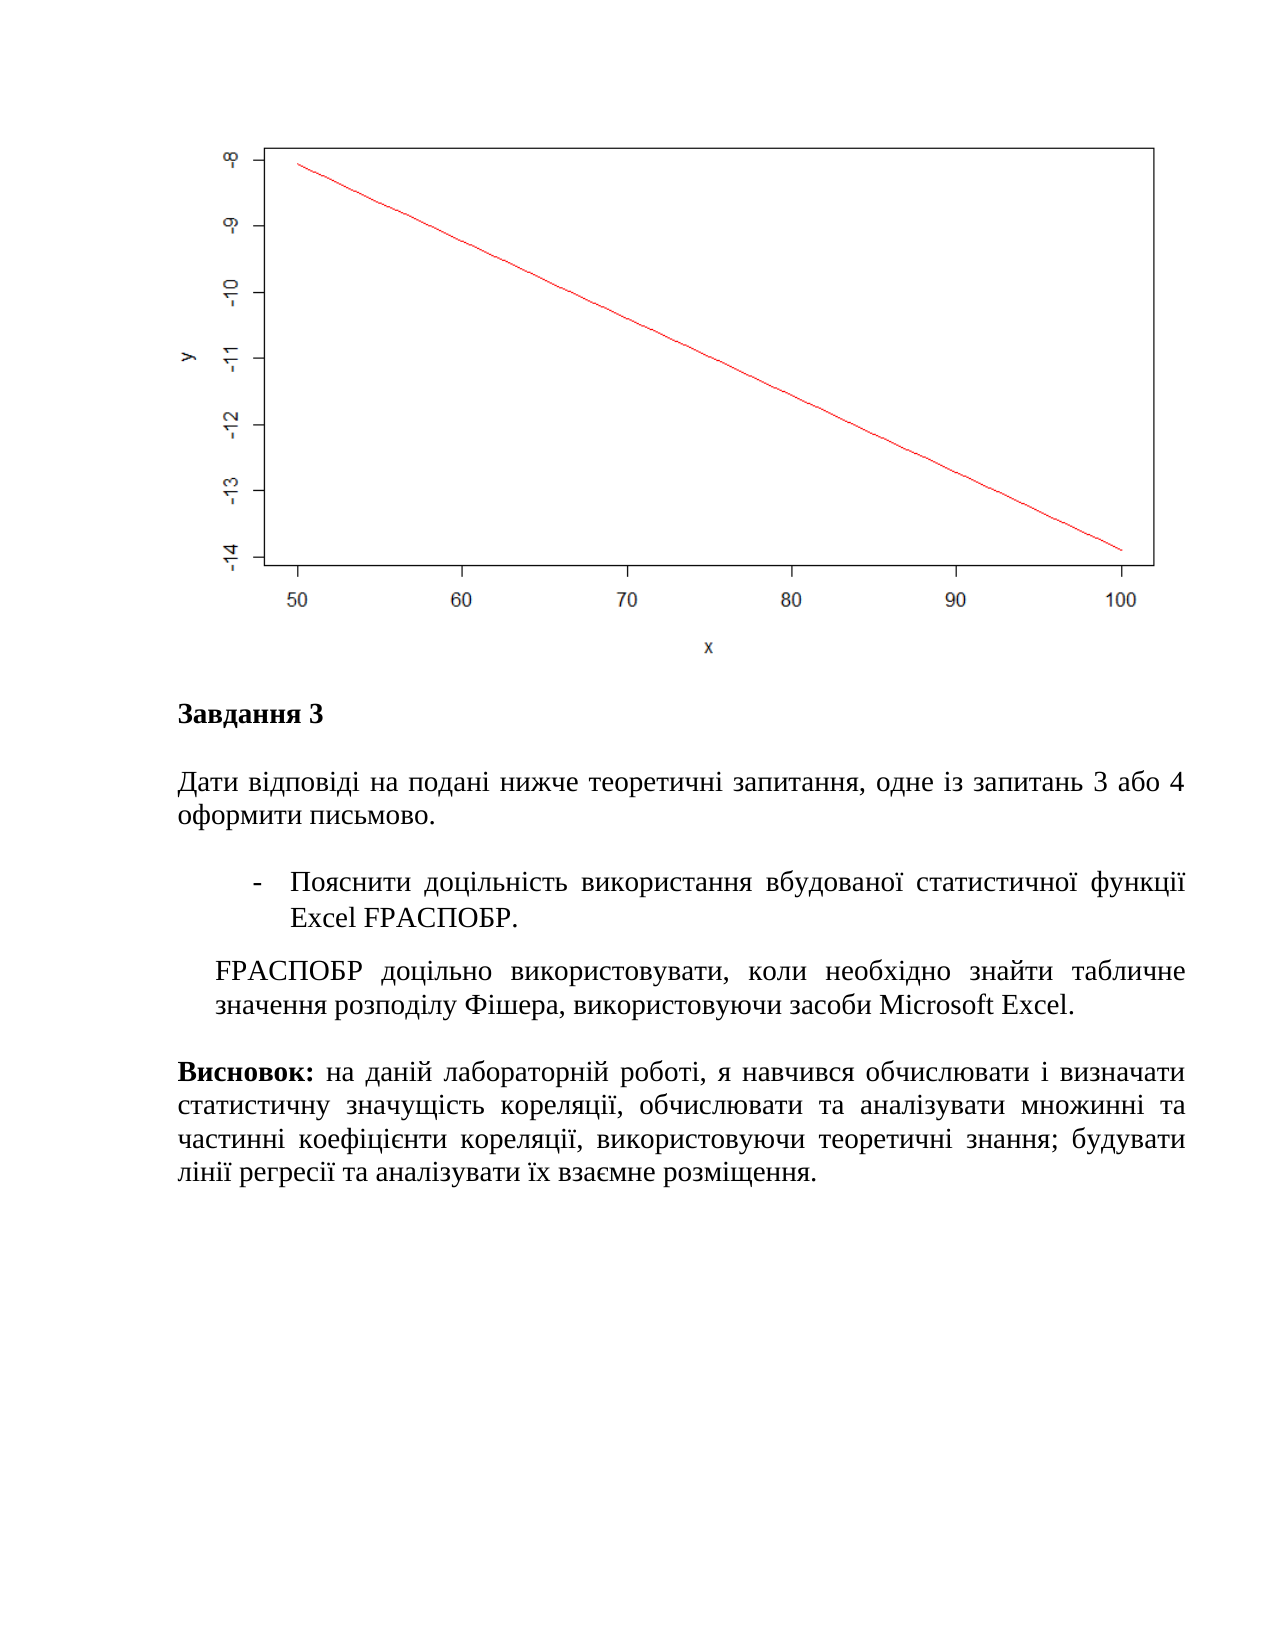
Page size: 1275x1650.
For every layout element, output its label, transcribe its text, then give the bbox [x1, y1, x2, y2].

text FРАСПОБР доцільно використовувати, коли необхідно знайти табличне значення розподілу Фішера, використовуючи засоби Microsoft Excel. [215, 953, 1186, 1020]
list Пояснити доцільність використання вбудованої статистичної функції Excel FРАСПОБР. [252, 864, 1186, 934]
text Завдання 3 [177, 697, 1186, 730]
text Дати відповіді на подані нижче теоретичні запитання, одне із запитань 3 або 4 оформити письмово. [177, 764, 1186, 831]
text Висновок: на даній лабораторній роботі, я навчився обчислювати і визначати статистичну значущість кореляції, обчислювати та аналізувати множинні та частинні коефіцієнти кореляції, використовуючи теоретичні знання; будувати лінії регресії та аналізувати їх взаємне розміщення. [177, 1054, 1186, 1188]
picture [177, 118, 1176, 664]
